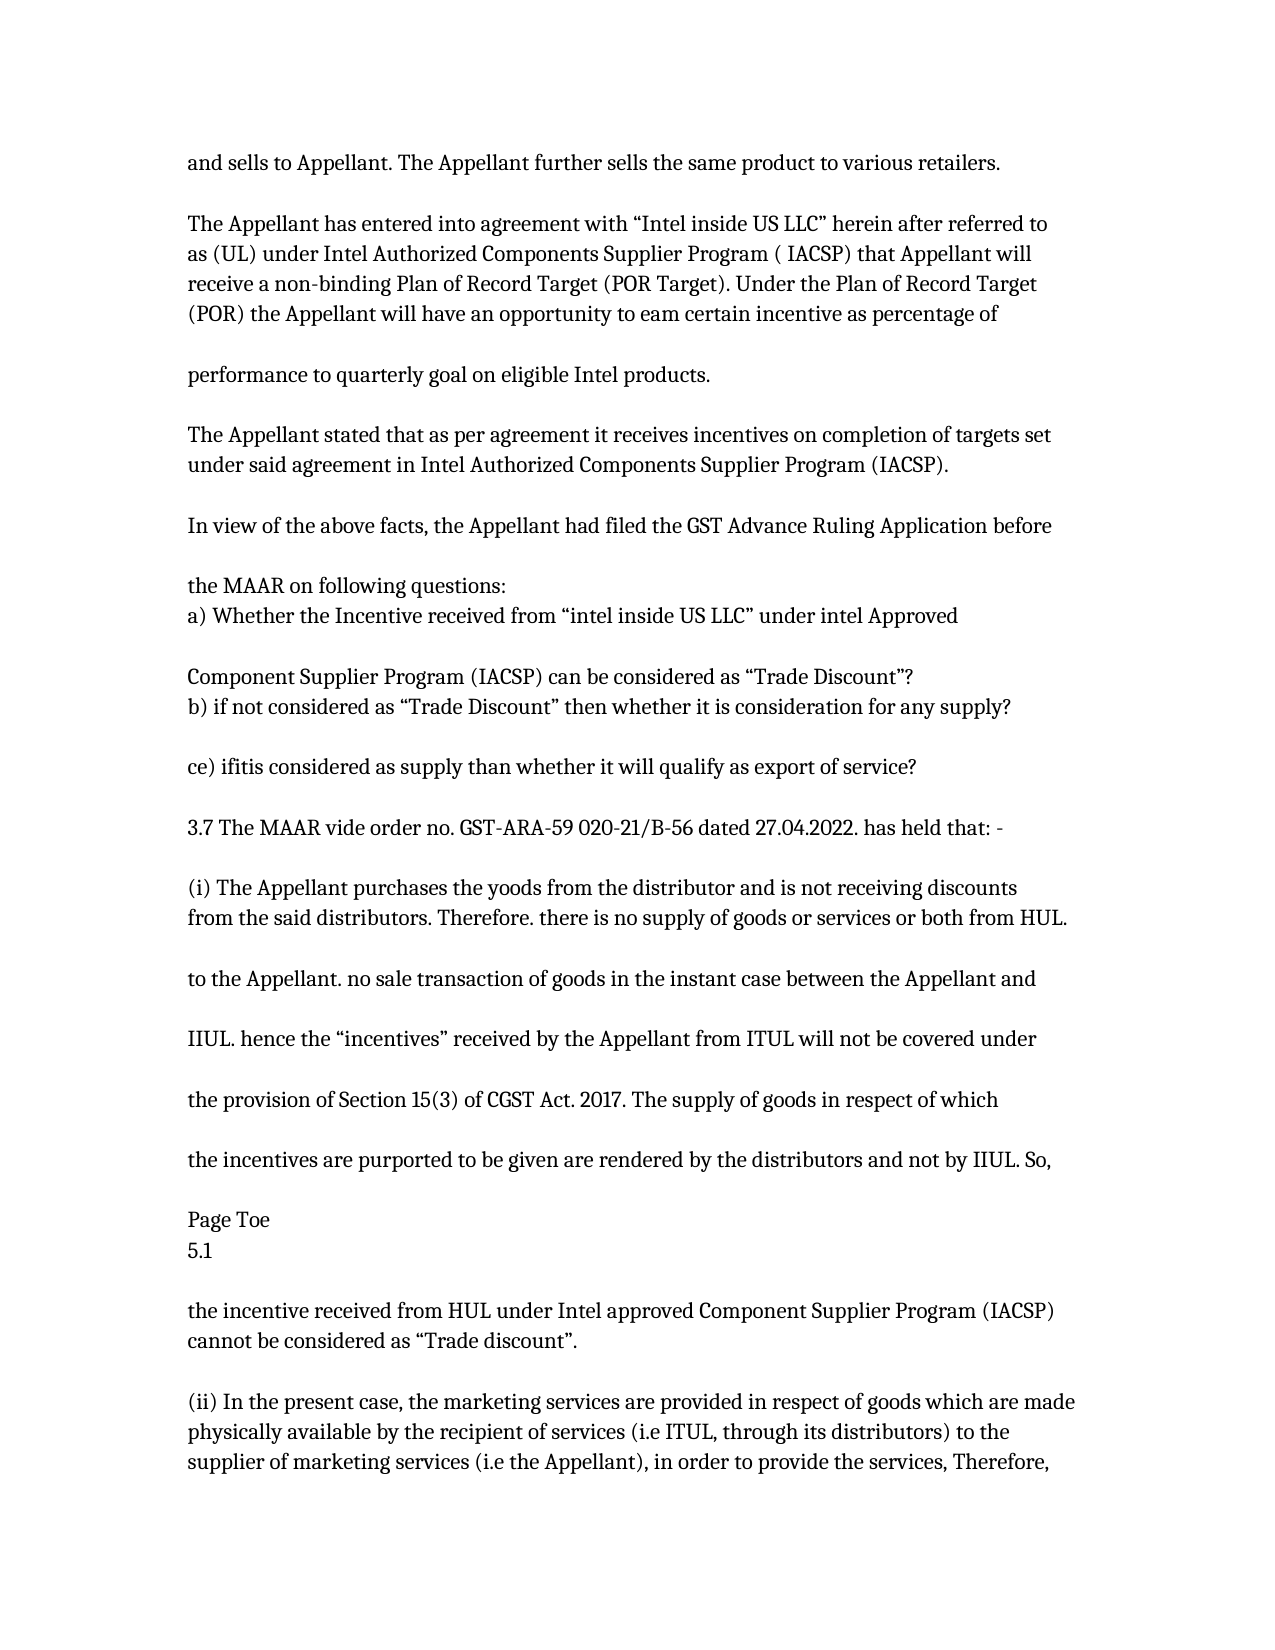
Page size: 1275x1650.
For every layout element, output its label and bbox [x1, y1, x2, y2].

text [187, 150, 1087, 1475]
